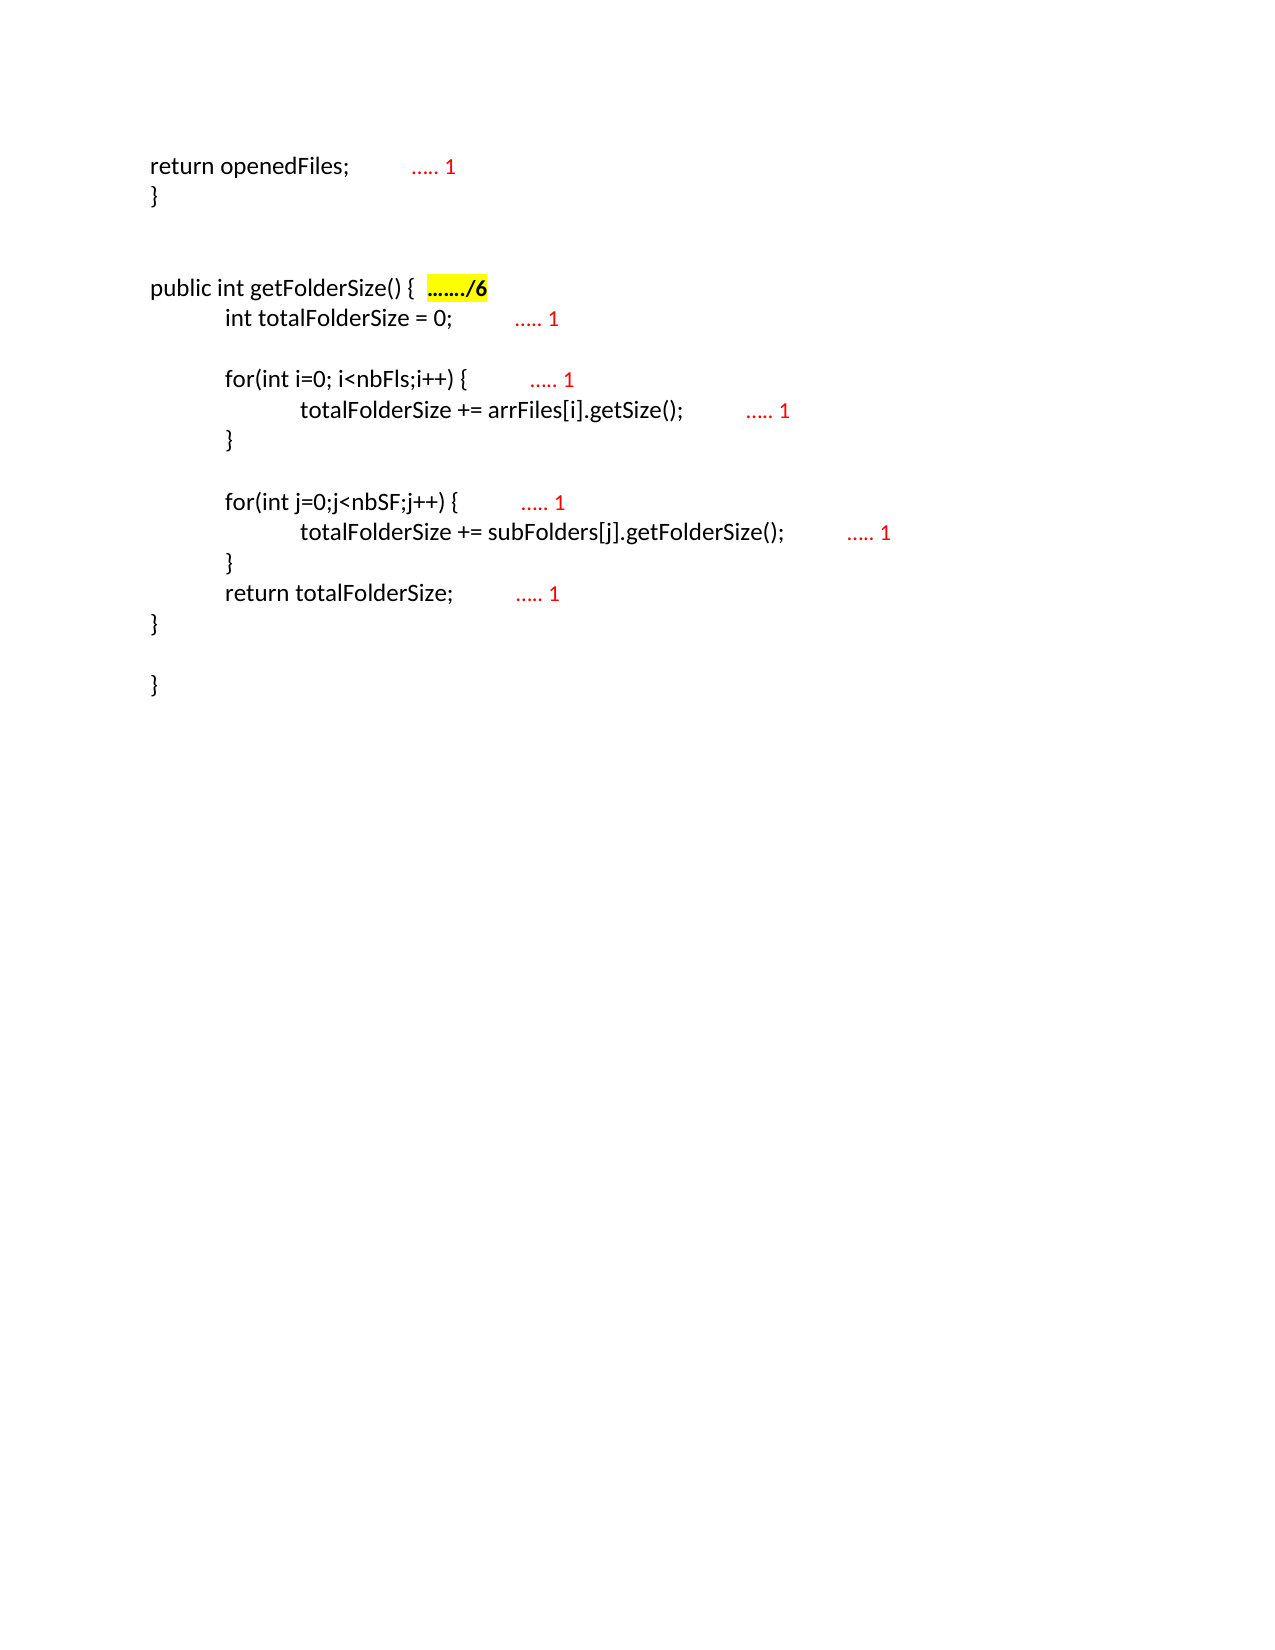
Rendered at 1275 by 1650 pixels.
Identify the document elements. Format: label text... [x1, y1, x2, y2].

text } [150, 181, 1125, 211]
text totalFolderSize += arrFiles[i].getSize(); ….. 1 [225, 394, 1125, 425]
text public int getFolderSize() { ……./6 [150, 272, 1125, 303]
text return openedFiles; ….. 1 [150, 150, 1125, 181]
text totalFolderSize += subFolders[j].getFolderSize(); ….. 1 [225, 516, 1125, 547]
text return totalFolderSize; ….. 1 [150, 577, 1125, 608]
text } [225, 547, 1125, 577]
text int totalFolderSize = 0; ….. 1 [225, 303, 1125, 333]
text } [150, 425, 1125, 455]
text for(int i=0; i<nbFls;i++) { ….. 1 [150, 364, 1125, 394]
text for(int j=0;j<nbSF;j++) { ….. 1 [150, 486, 1125, 516]
text } [150, 608, 1125, 638]
text } [150, 669, 1125, 699]
